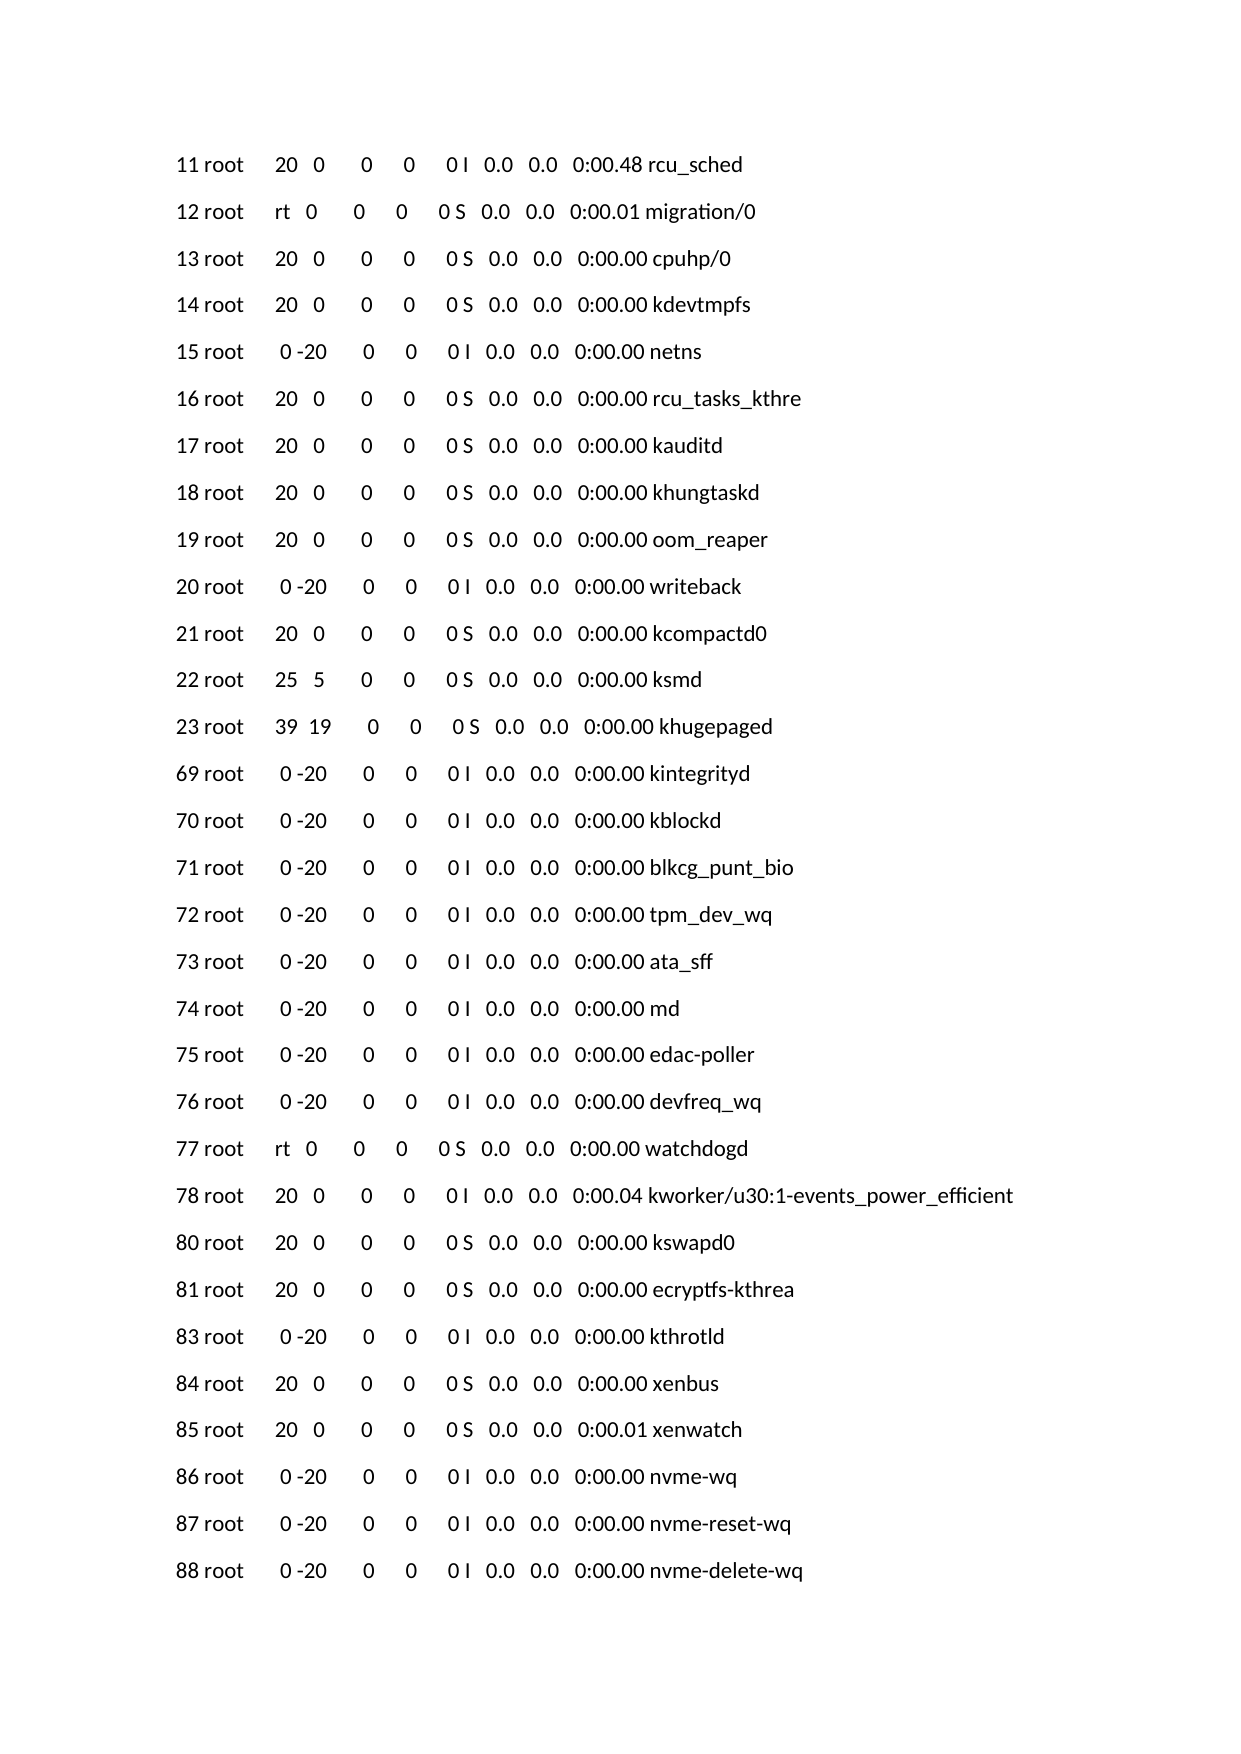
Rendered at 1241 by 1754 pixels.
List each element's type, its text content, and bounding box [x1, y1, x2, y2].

text 77 root rt 0 0 0 0 S 0.0 0.0 0:00.00 watchdogd [150, 1134, 1090, 1162]
text 81 root 20 0 0 0 0 S 0.0 0.0 0:00.00 ecryptfs-kthrea [150, 1275, 1090, 1303]
text 80 root 20 0 0 0 0 S 0.0 0.0 0:00.00 kswapd0 [150, 1228, 1090, 1256]
text 15 root 0 -20 0 0 0 I 0.0 0.0 0:00.00 netns [150, 337, 1090, 366]
text 86 root 0 -20 0 0 0 I 0.0 0.0 0:00.00 nvme-wq [150, 1462, 1090, 1491]
text 73 root 0 -20 0 0 0 I 0.0 0.0 0:00.00 ata_sff [150, 947, 1090, 975]
text 74 root 0 -20 0 0 0 I 0.0 0.0 0:00.00 md [150, 994, 1090, 1022]
text 75 root 0 -20 0 0 0 I 0.0 0.0 0:00.00 edac-poller [150, 1041, 1090, 1069]
text 21 root 20 0 0 0 0 S 0.0 0.0 0:00.00 kcompactd0 [150, 619, 1090, 647]
text 87 root 0 -20 0 0 0 I 0.0 0.0 0:00.00 nvme-reset-wq [150, 1509, 1090, 1537]
text 84 root 20 0 0 0 0 S 0.0 0.0 0:00.00 xenbus [150, 1369, 1090, 1397]
text 83 root 0 -20 0 0 0 I 0.0 0.0 0:00.00 kthrotld [150, 1322, 1090, 1350]
text 71 root 0 -20 0 0 0 I 0.0 0.0 0:00.00 blkcg_punt_bio [150, 853, 1090, 881]
text 23 root 39 19 0 0 0 S 0.0 0.0 0:00.00 khugepaged [150, 712, 1090, 741]
text 69 root 0 -20 0 0 0 I 0.0 0.0 0:00.00 kintegrityd [150, 759, 1090, 787]
text 18 root 20 0 0 0 0 S 0.0 0.0 0:00.00 khungtaskd [150, 478, 1090, 506]
text 17 root 20 0 0 0 0 S 0.0 0.0 0:00.00 kauditd [150, 431, 1090, 459]
text 76 root 0 -20 0 0 0 I 0.0 0.0 0:00.00 devfreq_wq [150, 1087, 1090, 1116]
text 78 root 20 0 0 0 0 I 0.0 0.0 0:00.04 kworker/u30:1-events_power_efficient [150, 1181, 1090, 1209]
text 72 root 0 -20 0 0 0 I 0.0 0.0 0:00.00 tpm_dev_wq [150, 900, 1090, 928]
text 16 root 20 0 0 0 0 S 0.0 0.0 0:00.00 rcu_tasks_kthre [150, 384, 1090, 412]
text 13 root 20 0 0 0 0 S 0.0 0.0 0:00.00 cpuhp/0 [150, 244, 1090, 272]
text 22 root 25 5 0 0 0 S 0.0 0.0 0:00.00 ksmd [150, 666, 1090, 694]
text 70 root 0 -20 0 0 0 I 0.0 0.0 0:00.00 kblockd [150, 806, 1090, 834]
text 19 root 20 0 0 0 0 S 0.0 0.0 0:00.00 oom_reaper [150, 525, 1090, 553]
text 88 root 0 -20 0 0 0 I 0.0 0.0 0:00.00 nvme-delete-wq [150, 1556, 1090, 1584]
text 11 root 20 0 0 0 0 I 0.0 0.0 0:00.48 rcu_sched [150, 150, 1090, 178]
text 20 root 0 -20 0 0 0 I 0.0 0.0 0:00.00 writeback [150, 572, 1090, 600]
text 14 root 20 0 0 0 0 S 0.0 0.0 0:00.00 kdevtmpfs [150, 291, 1090, 319]
text 85 root 20 0 0 0 0 S 0.0 0.0 0:00.01 xenwatch [150, 1416, 1090, 1444]
text 12 root rt 0 0 0 0 S 0.0 0.0 0:00.01 migration/0 [150, 197, 1090, 225]
